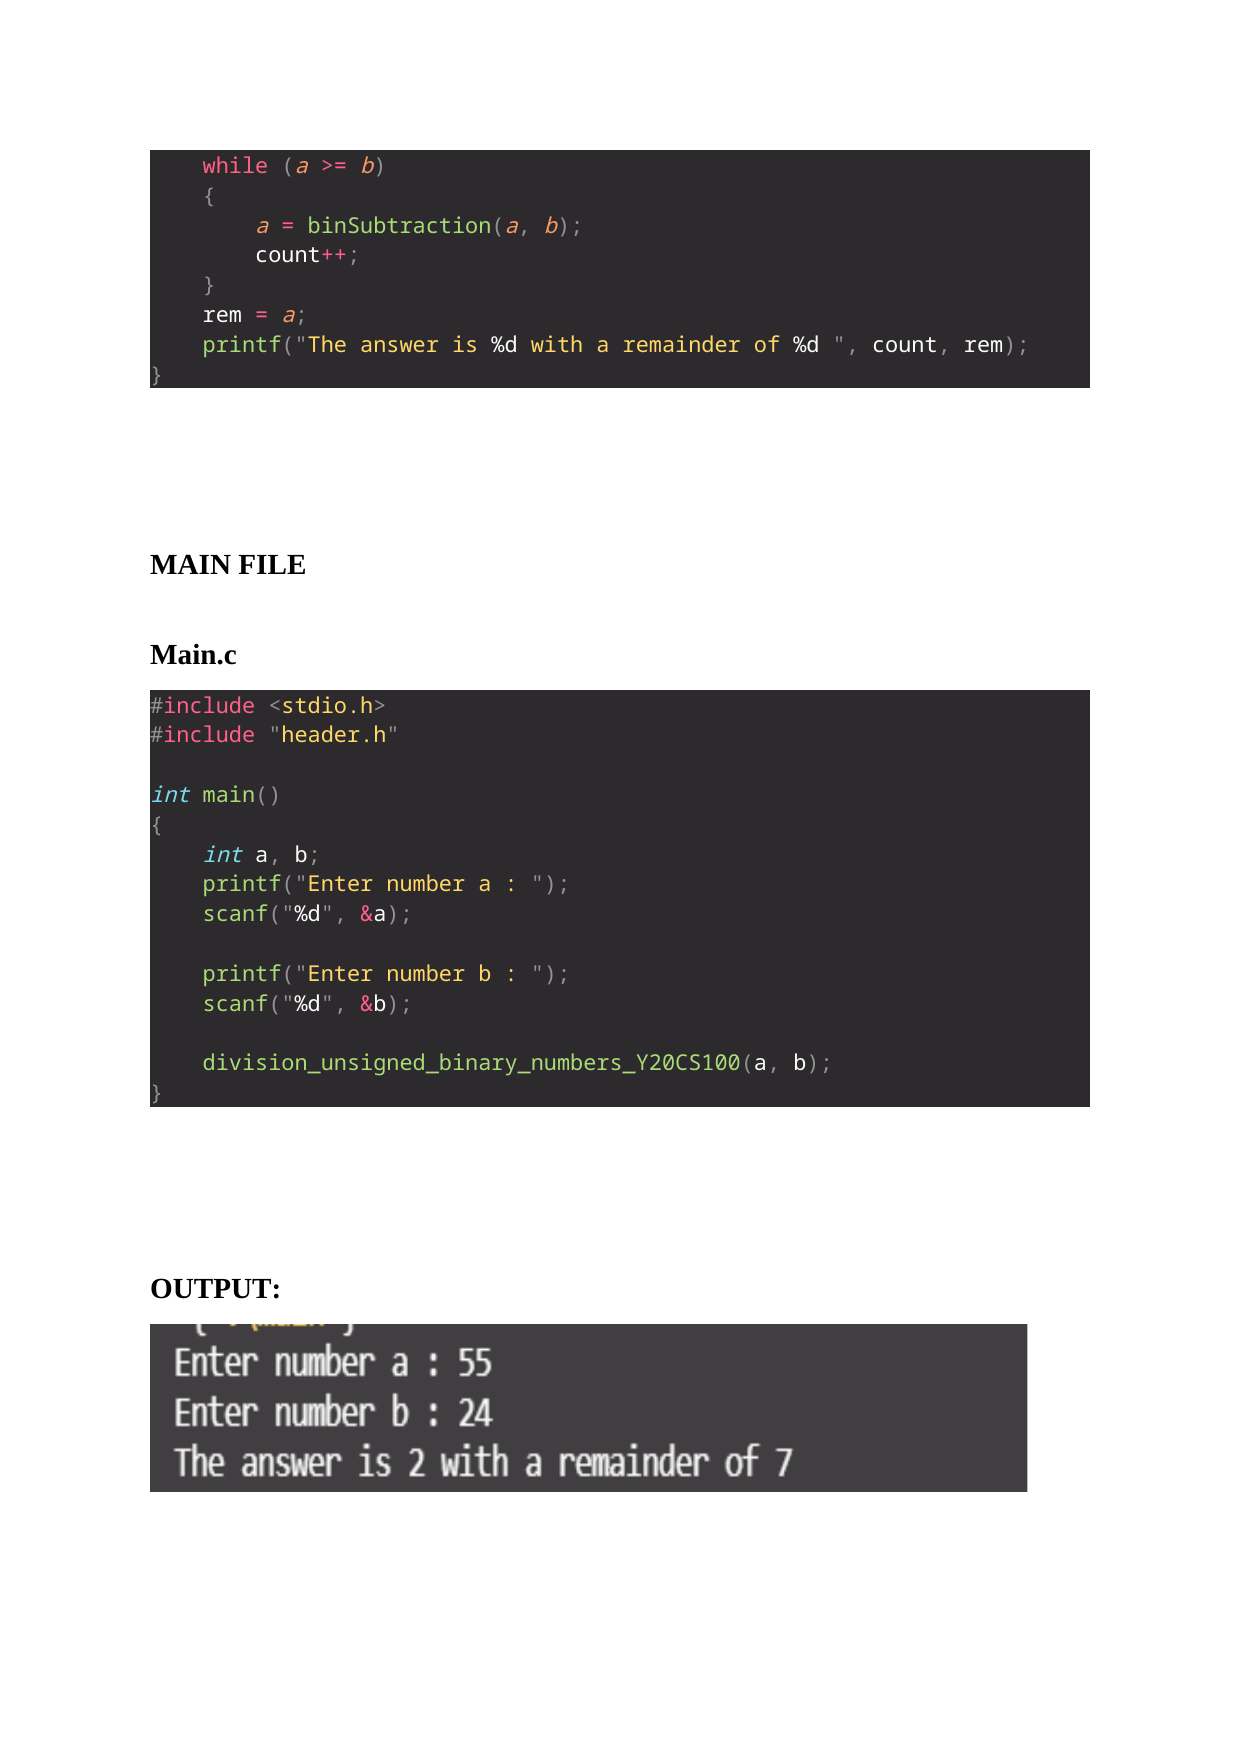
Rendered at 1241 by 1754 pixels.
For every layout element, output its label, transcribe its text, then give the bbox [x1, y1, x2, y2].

text MAIN FILE [150, 547, 1090, 580]
picture [150, 1324, 1028, 1492]
text count++; [150, 239, 1090, 269]
text printf("Enter number b : "); [150, 958, 1090, 988]
text division_unsigned_binary_numbers_Y20CS100(a, b); [150, 1047, 1090, 1077]
text #include <stdio.h> [150, 690, 1090, 719]
text #include "header.h" [150, 719, 1090, 749]
text } [150, 1077, 1090, 1107]
text a = binSubtraction(a, b); [150, 209, 1090, 239]
text scanf("%d", &a); [150, 898, 1090, 928]
text } [150, 358, 1090, 388]
text printf("Enter number a : "); [150, 868, 1090, 898]
text { [150, 180, 1090, 209]
text int main() [150, 779, 1090, 809]
text rem = a; [150, 299, 1090, 329]
text printf("The answer is %d with a remainder of %d ", count, rem); [150, 329, 1090, 358]
text while (a >= b) [150, 150, 1090, 180]
text { [150, 809, 1090, 839]
text } [150, 269, 1090, 299]
text Main.c [150, 637, 1090, 670]
text int a, b; [150, 839, 1090, 868]
text scanf("%d", &b); [150, 988, 1090, 1017]
text OUTPUT: [150, 1271, 1090, 1305]
